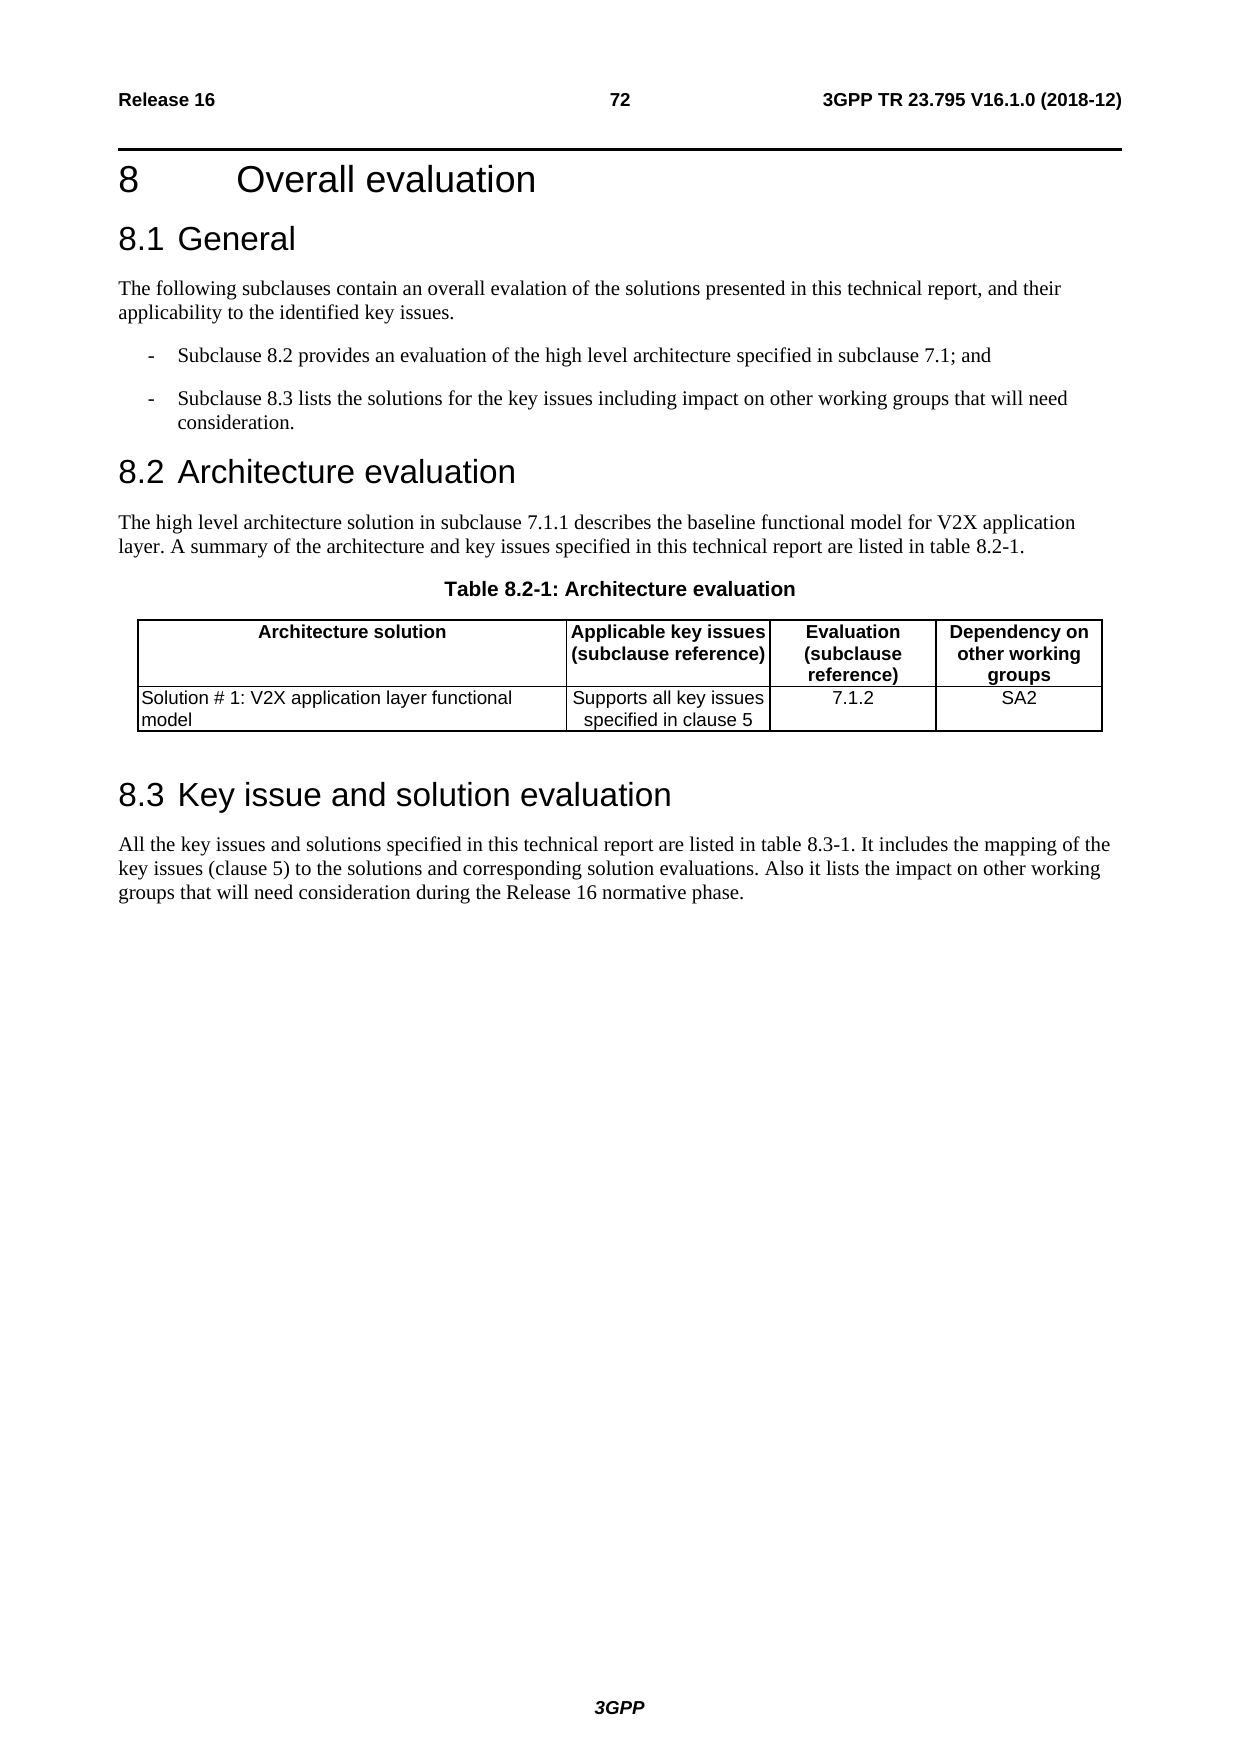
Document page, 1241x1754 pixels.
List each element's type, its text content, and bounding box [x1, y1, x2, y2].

table_cell SA2 [937, 687, 1101, 730]
text All the key issues and solutions specified in this technical report are listed in table 8.3-1. It includes the mapping of the key issues (clause 5) to the solutions and corresponding solution evaluations. Also it lists the impact on other working groups that will need consideration during the Release 16 normative phase. [118, 832, 1122, 904]
table_cell Supports all key issues specified in clause 5 [567, 687, 769, 730]
text - Subclause 8.3 lists the solutions for the key issues including impact on other working groups that will need consideration. [148, 386, 1122, 434]
text Table 8.2-1: Architecture evaluation [118, 577, 1122, 601]
subtitle 8.1 General [118, 219, 1122, 257]
table_cell Solution # 1: V2X application layer functional model [139, 687, 566, 730]
text The following subclauses contain an overall evalation of the solutions presented in this technical report, and their applicability to the identified key issues. [118, 276, 1122, 324]
table_header Evaluation (subclause reference) [771, 621, 935, 686]
subtitle 8 Overall evaluation [118, 151, 1122, 200]
text - Subclause 8.2 provides an evaluation of the high level architecture specified in subclause 7.1; and [148, 343, 1122, 367]
subtitle 8.2 Architecture evaluation [118, 452, 1122, 491]
subtitle 8.3 Key issue and solution evaluation [118, 774, 1122, 813]
table_header Architecture solution [139, 621, 566, 686]
table_header Applicable key issues (subclause reference) [567, 621, 769, 686]
table_header Dependency on other working groups [937, 621, 1101, 686]
text The high level architecture solution in subclause 7.1.1 describes the baseline functional model for V2X application layer. A summary of the architecture and key issues specified in this technical report are listed in table 8.2-1. [118, 510, 1122, 558]
table_cell 7.1.2 [771, 687, 935, 730]
